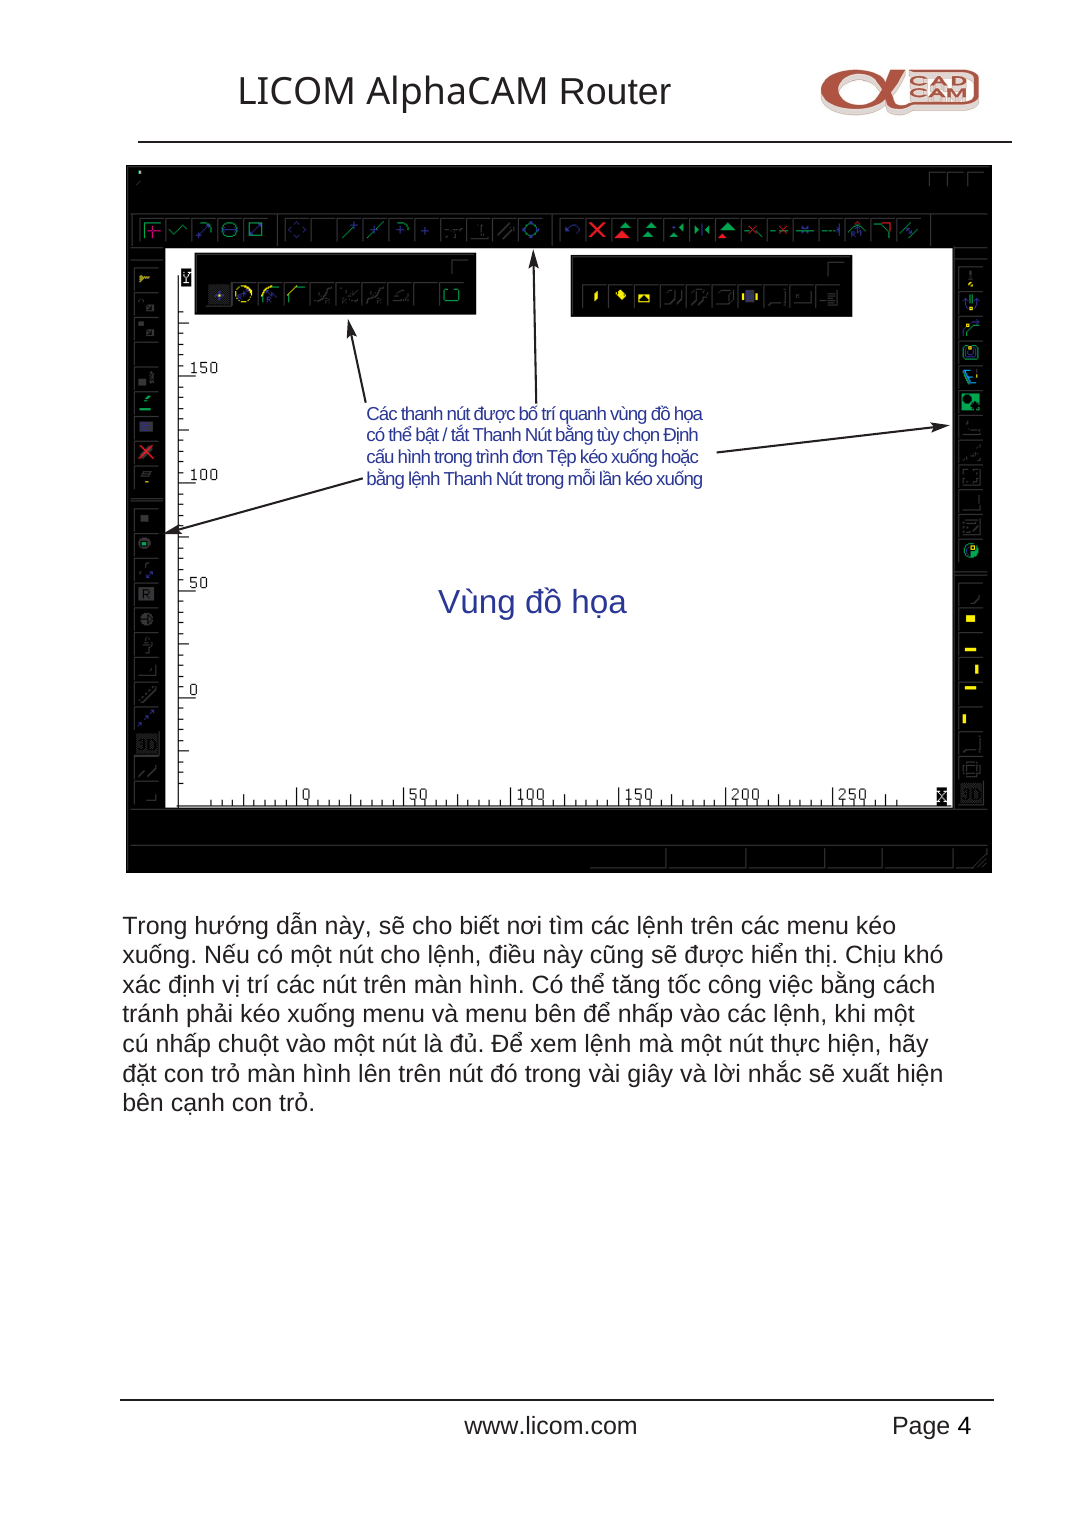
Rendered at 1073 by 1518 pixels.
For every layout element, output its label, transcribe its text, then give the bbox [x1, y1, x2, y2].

picture [126, 165, 992, 873]
text Trong hướng dẫn này, sẽ cho biết nơi tìm các lệnh trên các menu kéo xuống. Nếu có một nút cho lệnh, điều này cũng sẽ được hiển thị. Chịu khó xác định vị trí các nút trên màn hình. Có thể tăng tốc công việc bằng cách tránh phải kéo xuống menu và menu bên để nhấp vào các lệnh, khi một cú nhấp chuột vào một nút là đủ. Để xem lệnh mà một nút thực hiện, hãy đặt con trỏ màn hình lên trên nút đó trong vài giây và lời nhắc sẽ xuất hiện bên cạnh con trỏ. [122, 911, 945, 1117]
picture [817, 63, 985, 116]
